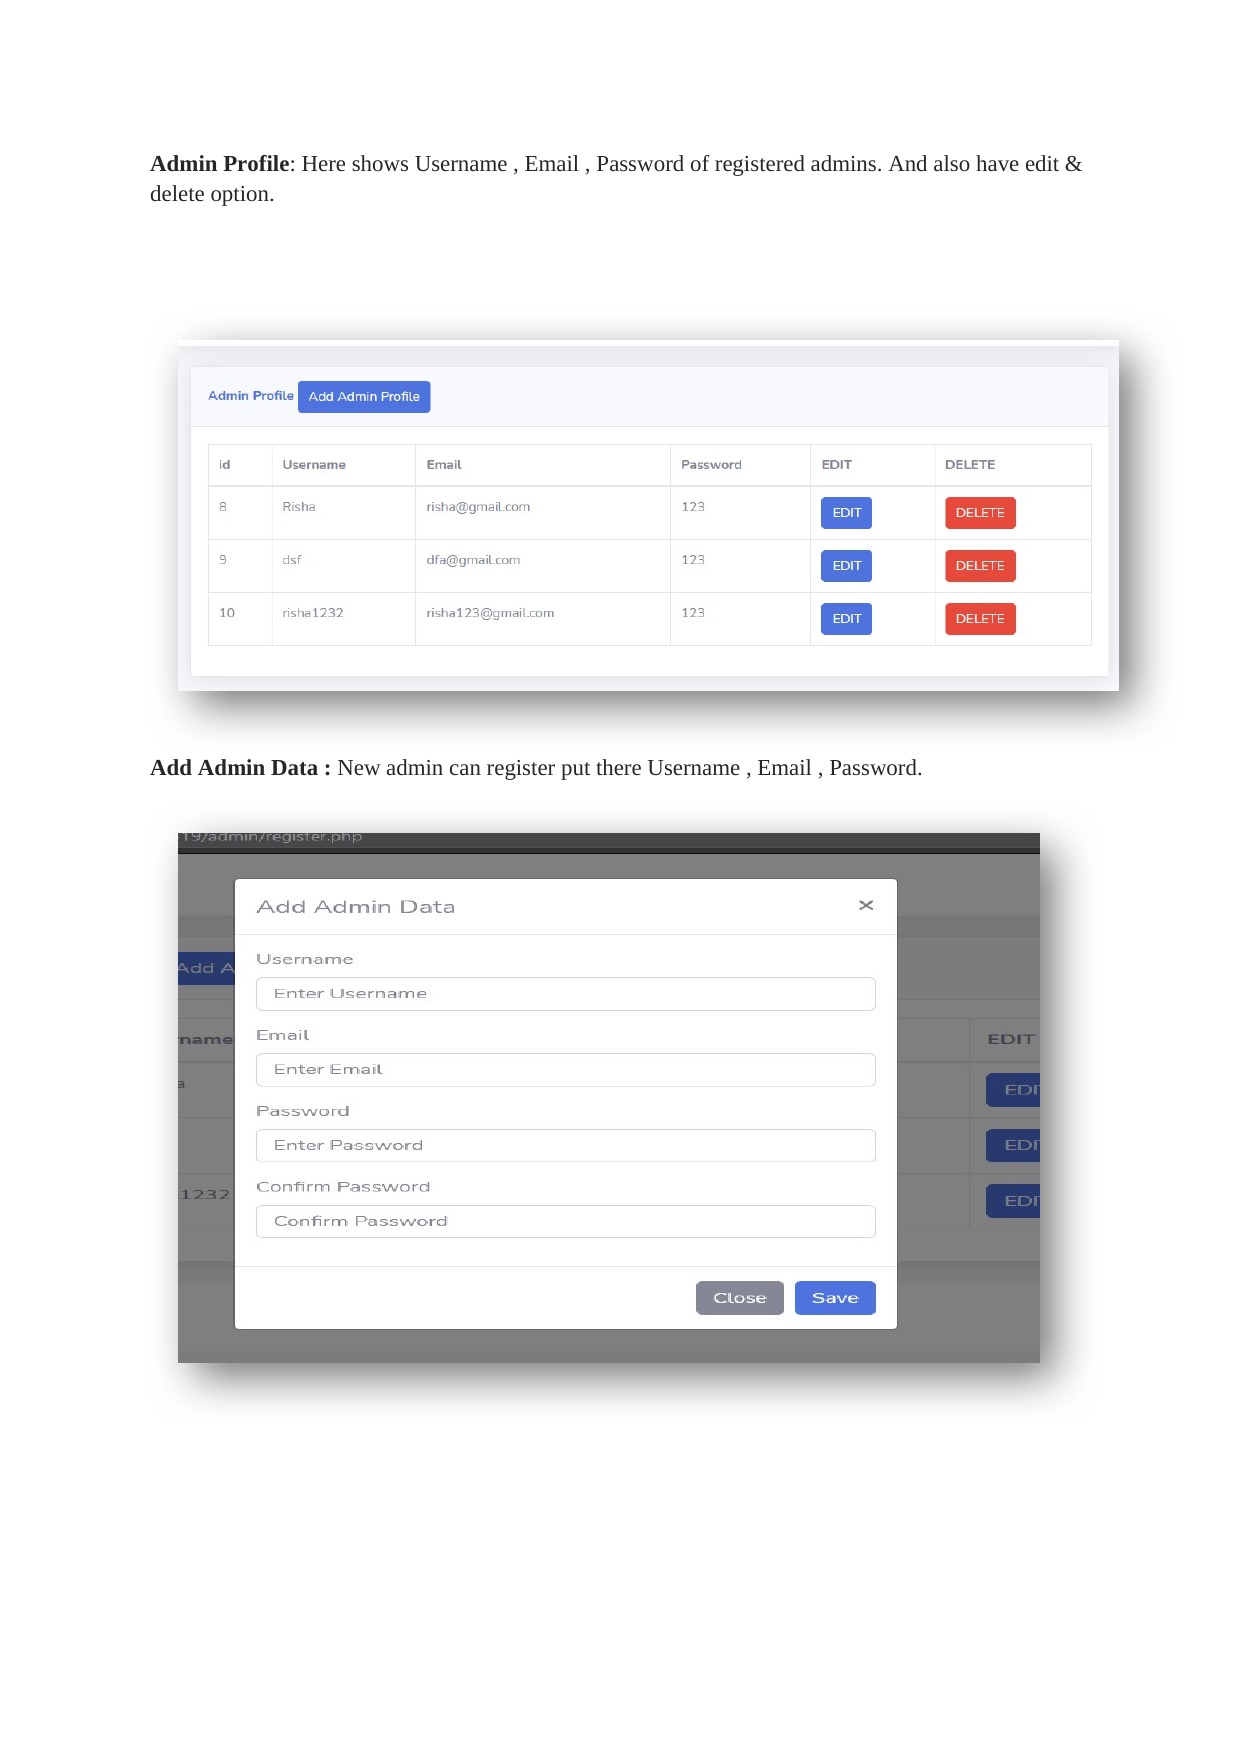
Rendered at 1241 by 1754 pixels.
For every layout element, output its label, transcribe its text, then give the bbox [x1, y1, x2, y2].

text Admin Profile: Here shows Username , Email , Password of registered admins. And also have edit & delete option. [150, 150, 1090, 207]
picture [178, 833, 1040, 1363]
picture [178, 340, 1119, 691]
